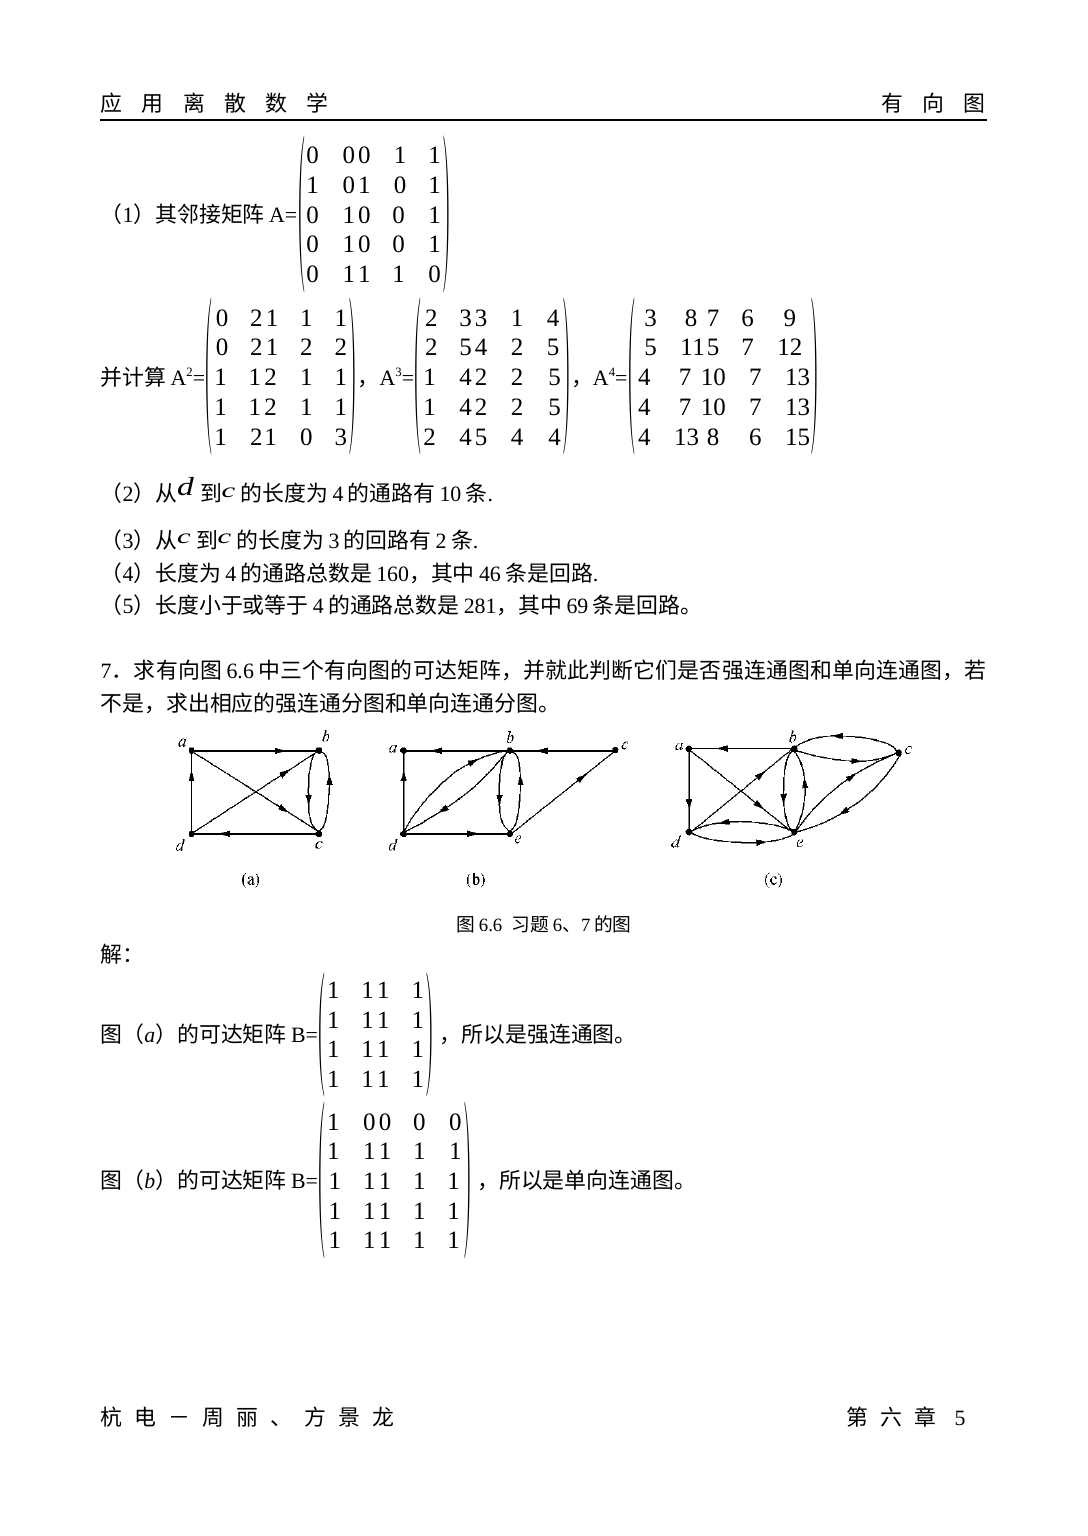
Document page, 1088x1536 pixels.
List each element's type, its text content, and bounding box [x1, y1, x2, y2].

text 图6.6 习题6、7的图 [100, 904, 987, 937]
text （3）从到的长度为3的回路有2条. [100, 523, 987, 555]
text 7．求有向图6.6中三个有向图的可达矩阵，并就此判断它们是否强连通图和单向连通图，若不是，求出相应的强连通分图和单向连通分图。 [100, 653, 987, 718]
text 图（a）的可达矩阵B= ，所以是强连通图。 [100, 969, 987, 1099]
text （1）其邻接矩阵A= [100, 133, 987, 295]
text （5）长度小于或等于4的通路总数是281，其中69条是回路。 [100, 588, 987, 620]
text 图（b）的可达矩阵B= ，所以是单向连通图。 [100, 1099, 987, 1262]
text （4）长度为4的通路总数是160，其中46条是回路. [100, 555, 987, 588]
picture [174, 728, 914, 892]
text 解： [100, 937, 987, 969]
text 并计算A2=，A3=，A4= [100, 295, 987, 458]
text （2）从到的长度为4的通路有10条. [100, 458, 987, 523]
